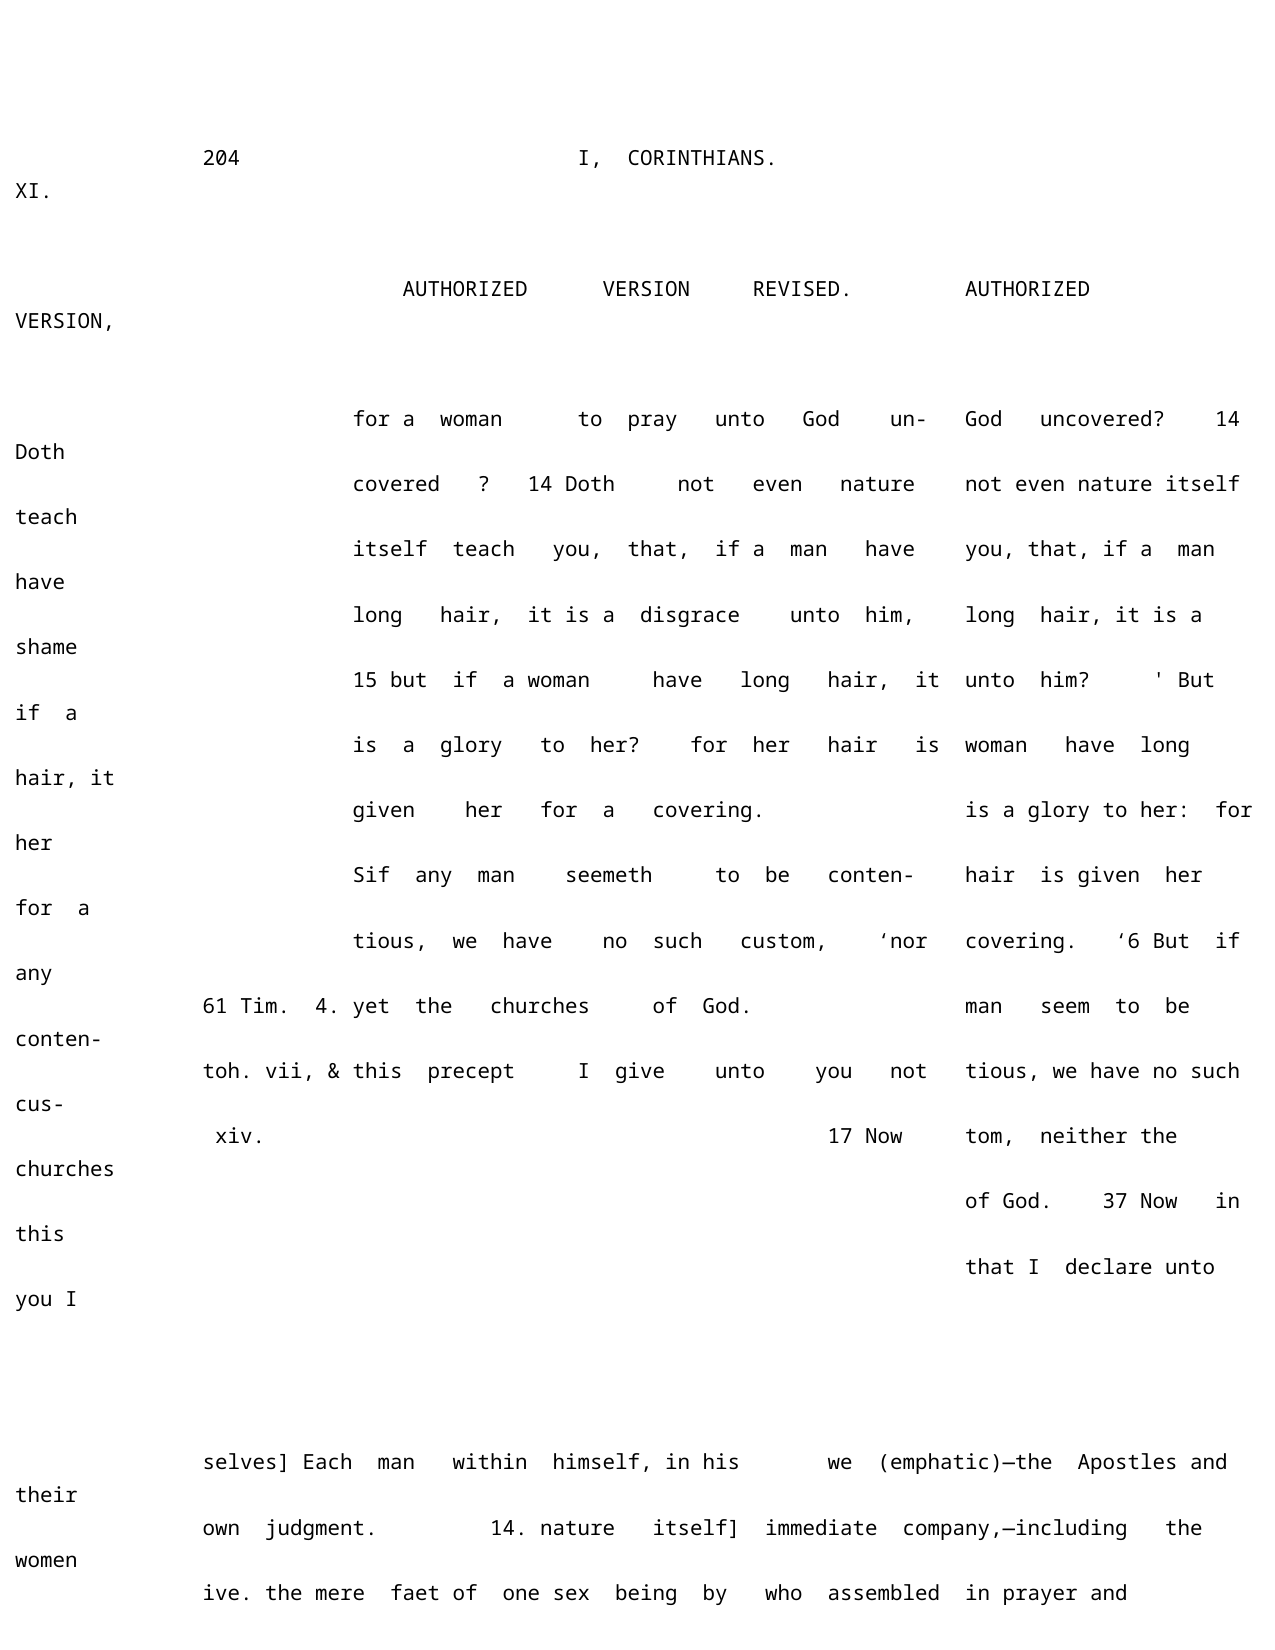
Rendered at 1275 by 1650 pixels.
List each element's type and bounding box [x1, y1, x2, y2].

text [15, 15, 1260, 1606]
